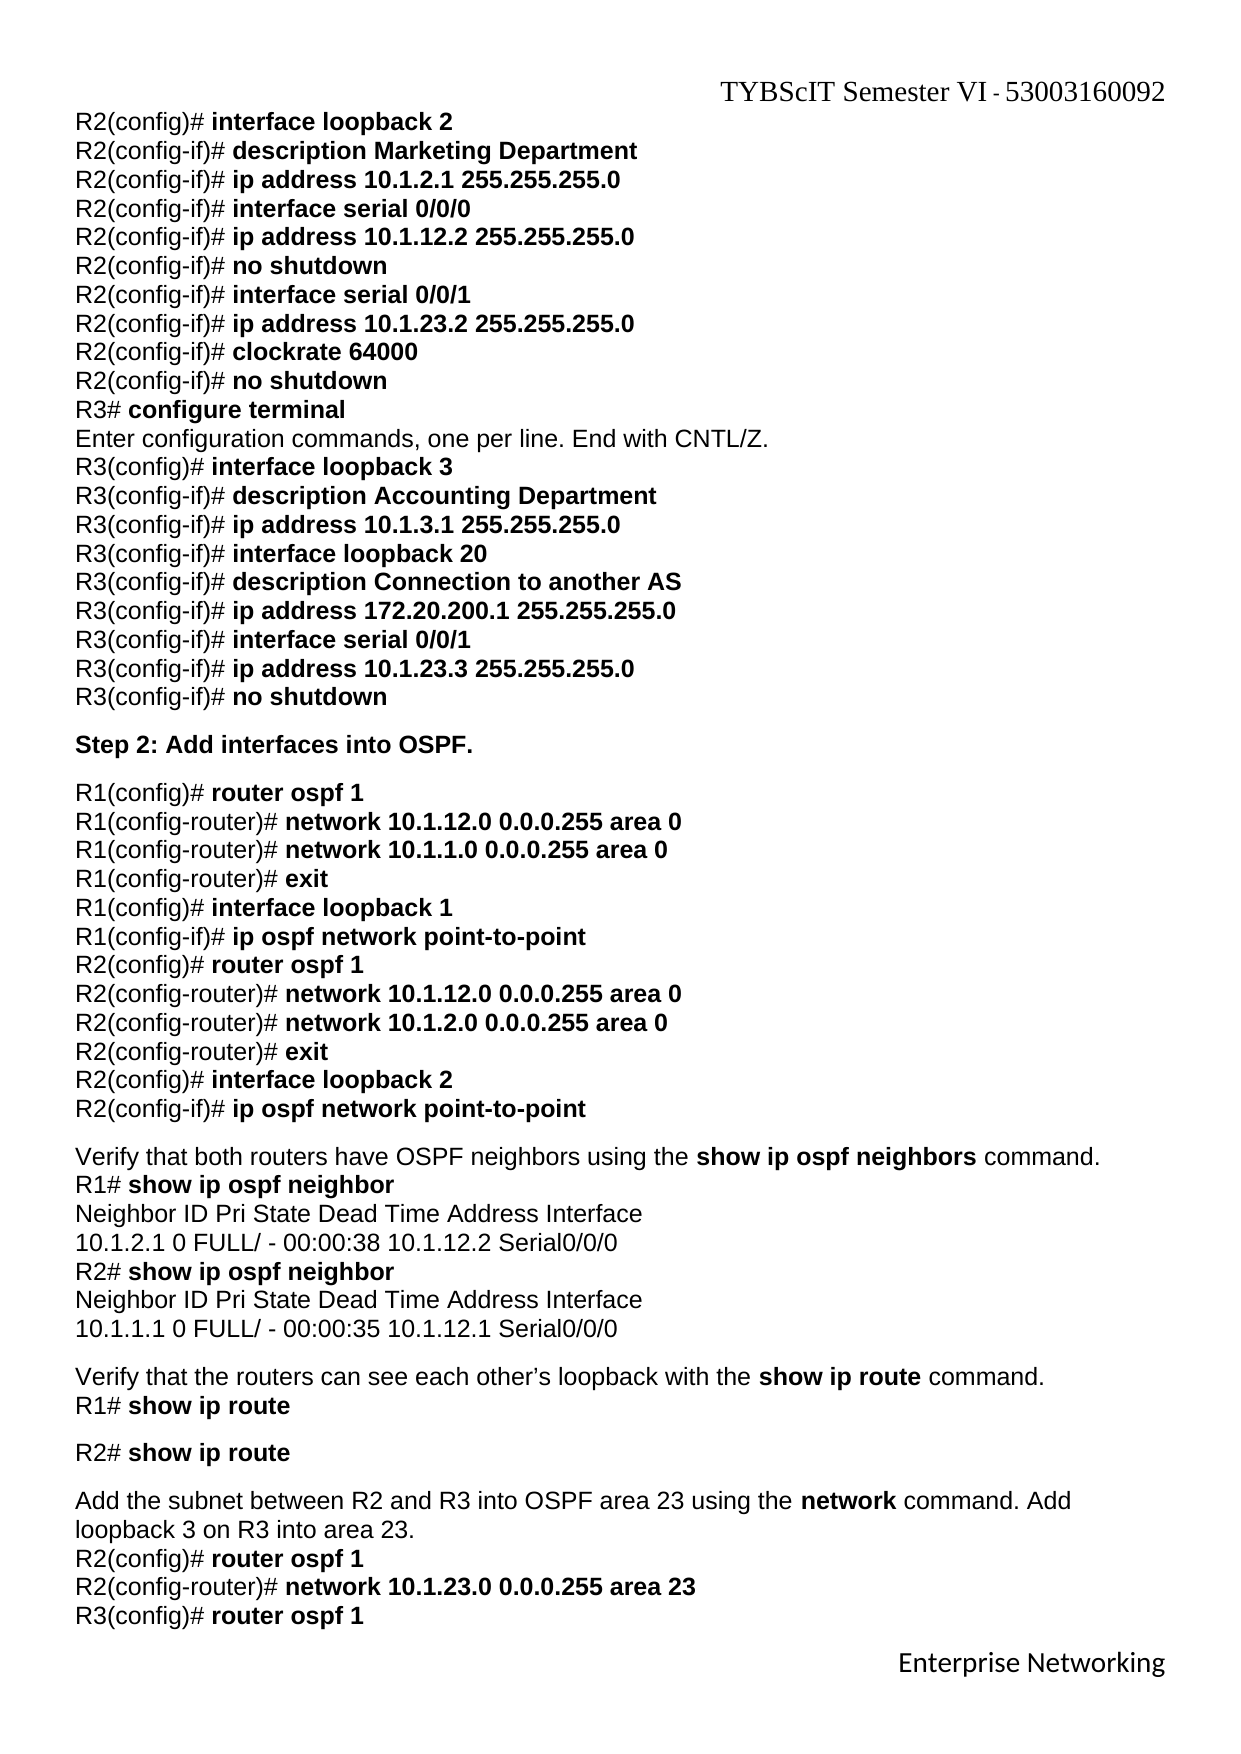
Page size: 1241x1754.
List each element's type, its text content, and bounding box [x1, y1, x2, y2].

text R2(config-if)# no shutdown [75, 251, 1165, 280]
text Verify that both routers have OSPF neighbors using the show ip ospf neighbors command. [75, 1142, 1165, 1170]
text R1(config-if)# ip ospf network point-to-point [75, 921, 1165, 950]
text Enter configuration commands, one per line. End with CNTL/Z. [75, 423, 1165, 452]
text R3(config-if)# ip address 10.1.23.3 255.255.255.0 [75, 653, 1165, 682]
text R2(config-if)# ip address 10.1.12.2 255.255.255.0 [75, 222, 1165, 251]
text R1(config)# router ospf 1 [75, 778, 1165, 806]
text R2(config)# router ospf 1 [75, 950, 1165, 979]
text R2(config-if)# interface serial 0/0/1 [75, 280, 1165, 308]
text R2(config)# interface loopback 2 [75, 1065, 1165, 1094]
text R1# show ip ospf neighbor [75, 1170, 1165, 1199]
text R1(config)# interface loopback 1 [75, 893, 1165, 921]
text Verify that the routers can see each other’s loopback with the show ip route command. [75, 1362, 1165, 1391]
text R2(config-if)# interface serial 0/0/0 [75, 193, 1165, 222]
text R2(config-router)# network 10.1.23.0 0.0.0.255 area 23 [75, 1572, 1165, 1601]
text R1# show ip route [75, 1391, 1165, 1419]
text R2(config-if)# ip address 10.1.2.1 255.255.255.0 [75, 165, 1165, 193]
text R3(config-if)# interface serial 0/0/1 [75, 625, 1165, 653]
text R3(config-if)# ip address 10.1.3.1 255.255.255.0 [75, 510, 1165, 538]
text R3(config)# router ospf 1 [75, 1601, 1165, 1630]
text Neighbor ID Pri State Dead Time Address Interface [75, 1199, 1165, 1228]
text R3(config)# interface loopback 3 [75, 452, 1165, 481]
text R3(config-if)# ip address 172.20.200.1 255.255.255.0 [75, 596, 1165, 625]
text R3(config-if)# interface loopback 20 [75, 538, 1165, 567]
text Add the subnet between R2 and R3 into OSPF area 23 using the network command. Add loopback 3 on R3 into area 23. [75, 1486, 1165, 1543]
text R3(config-if)# no shutdown [75, 682, 1165, 711]
text R2(config)# interface loopback 2 [75, 107, 1165, 136]
text R2(config-if)# clockrate 64000 [75, 337, 1165, 366]
text R3(config-if)# description Connection to another AS [75, 567, 1165, 596]
text Neighbor ID Pri State Dead Time Address Interface [75, 1285, 1165, 1314]
text R2(config)# router ospf 1 [75, 1543, 1165, 1572]
text R3(config-if)# description Accounting Department [75, 481, 1165, 510]
text R2(config-router)# exit [75, 1036, 1165, 1065]
text R1(config-router)# network 10.1.12.0 0.0.0.255 area 0 [75, 806, 1165, 835]
text R1(config-router)# exit [75, 864, 1165, 893]
text R3# configure terminal [75, 395, 1165, 423]
text R2(config-if)# ip address 10.1.23.2 255.255.255.0 [75, 308, 1165, 337]
text R2# show ip ospf neighbor [75, 1257, 1165, 1285]
text R2(config-if)# description Marketing Department [75, 136, 1165, 165]
text R2(config-if)# no shutdown [75, 366, 1165, 395]
text 10.1.2.1 0 FULL/ - 00:00:38 10.1.12.2 Serial0/0/0 [75, 1228, 1165, 1257]
text R2# show ip route [75, 1438, 1165, 1467]
text R2(config-router)# network 10.1.12.0 0.0.0.255 area 0 [75, 979, 1165, 1008]
text 10.1.1.1 0 FULL/ - 00:00:35 10.1.12.1 Serial0/0/0 [75, 1314, 1165, 1343]
text Step 2: Add interfaces into OSPF. [75, 730, 1165, 759]
text R2(config-router)# network 10.1.2.0 0.0.0.255 area 0 [75, 1008, 1165, 1036]
text R2(config-if)# ip ospf network point-to-point [75, 1094, 1165, 1123]
text R1(config-router)# network 10.1.1.0 0.0.0.255 area 0 [75, 835, 1165, 864]
